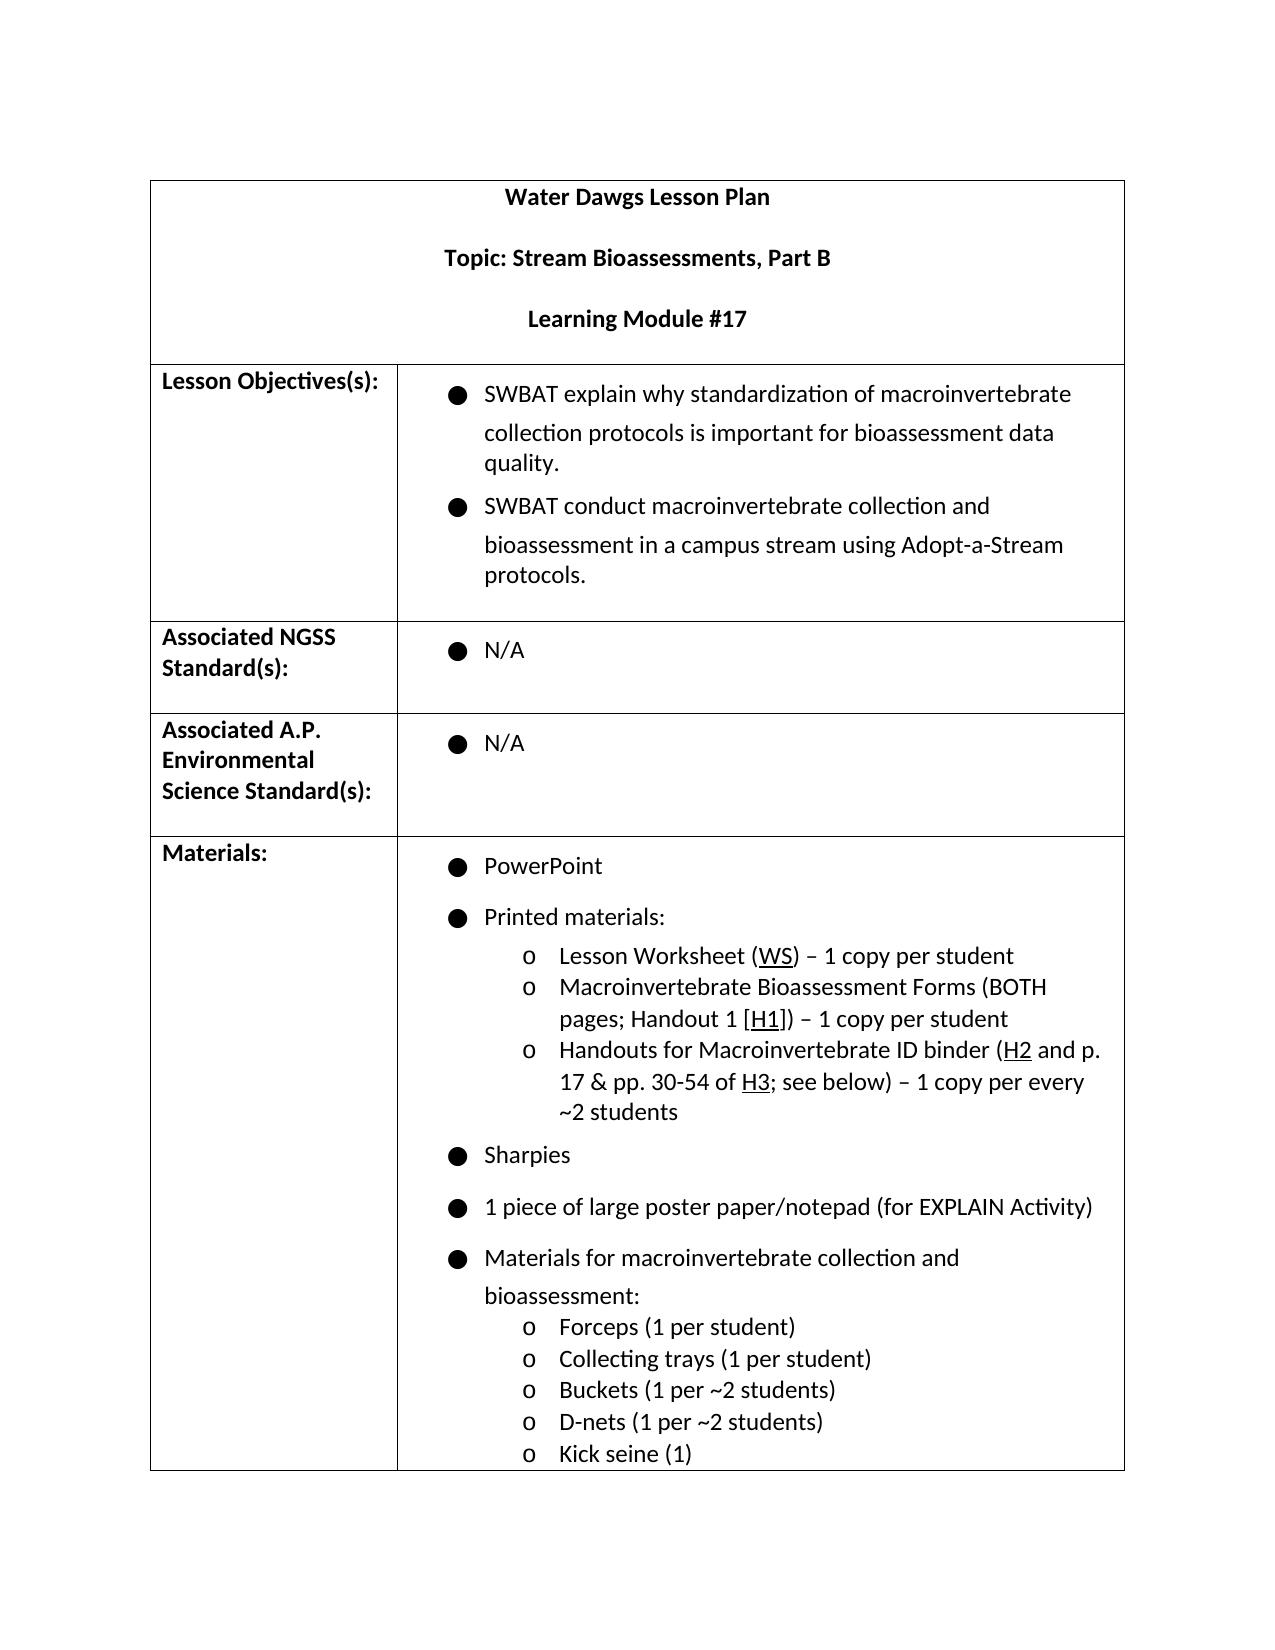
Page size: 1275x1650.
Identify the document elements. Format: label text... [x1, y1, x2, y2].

table_header Water Dawgs Lesson Plan Topic: Stream Bioassessments, Part B Learning Module #17 [151, 181, 1124, 364]
table_cell N/A [398, 714, 1124, 836]
table_cell Lesson Objectives(s): [151, 365, 397, 621]
table_cell Associated A.P. Environmental Science Standard(s): [151, 714, 397, 836]
table_cell Materials: [151, 837, 397, 1470]
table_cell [398, 837, 1124, 1470]
table_cell N/A [398, 622, 1124, 713]
table_cell SWBAT explain why standardization of macroinvertebrate collection protocols is important for bioassessment data quality. SWBAT conduct macroinvertebrate collection and bioassessment in a campus stream using Adopt-a-Stream protocols. [398, 365, 1124, 621]
table_cell Associated NGSS Standard(s): [151, 622, 397, 713]
